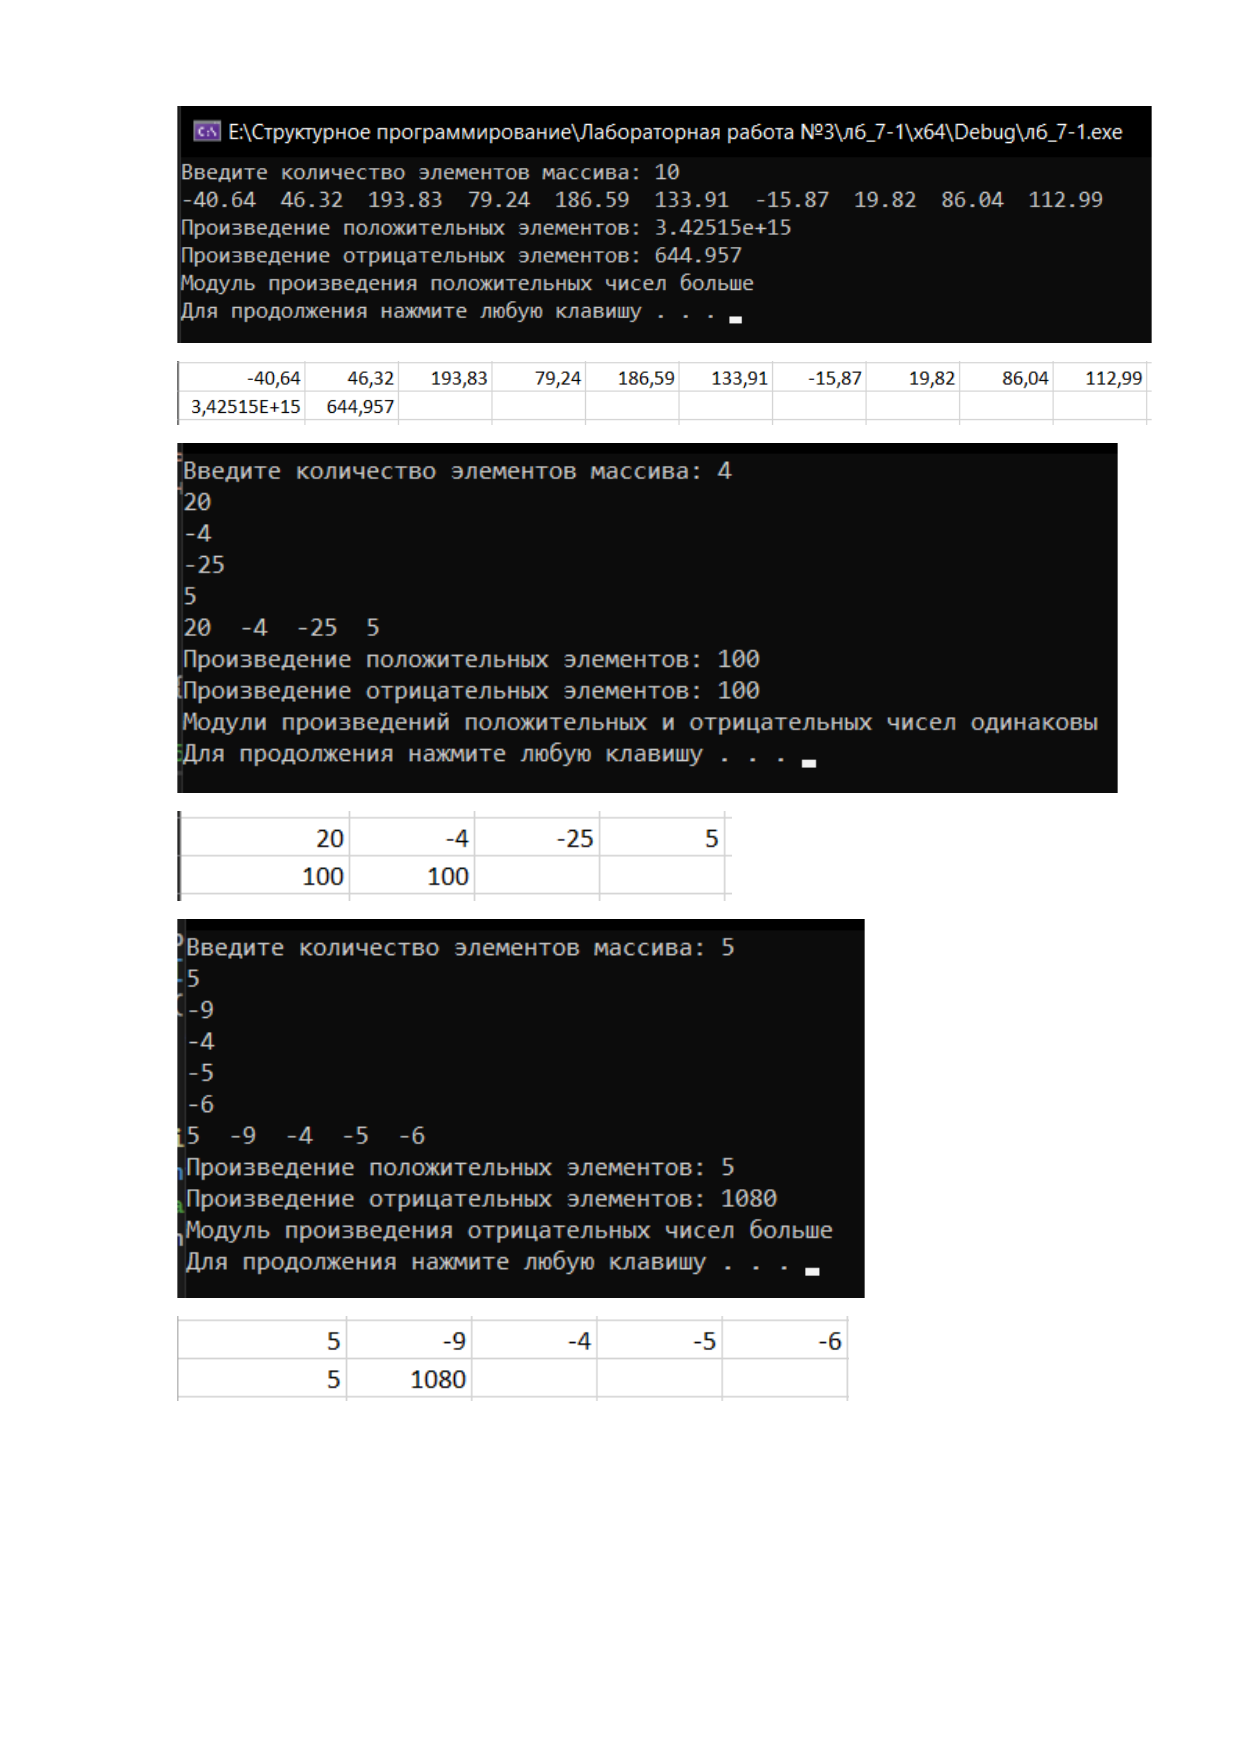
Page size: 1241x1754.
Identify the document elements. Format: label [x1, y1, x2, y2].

picture [177, 919, 865, 1298]
picture [177, 443, 1118, 793]
picture [177, 1316, 849, 1401]
picture [177, 106, 1152, 343]
picture [177, 361, 1152, 425]
picture [177, 811, 732, 901]
